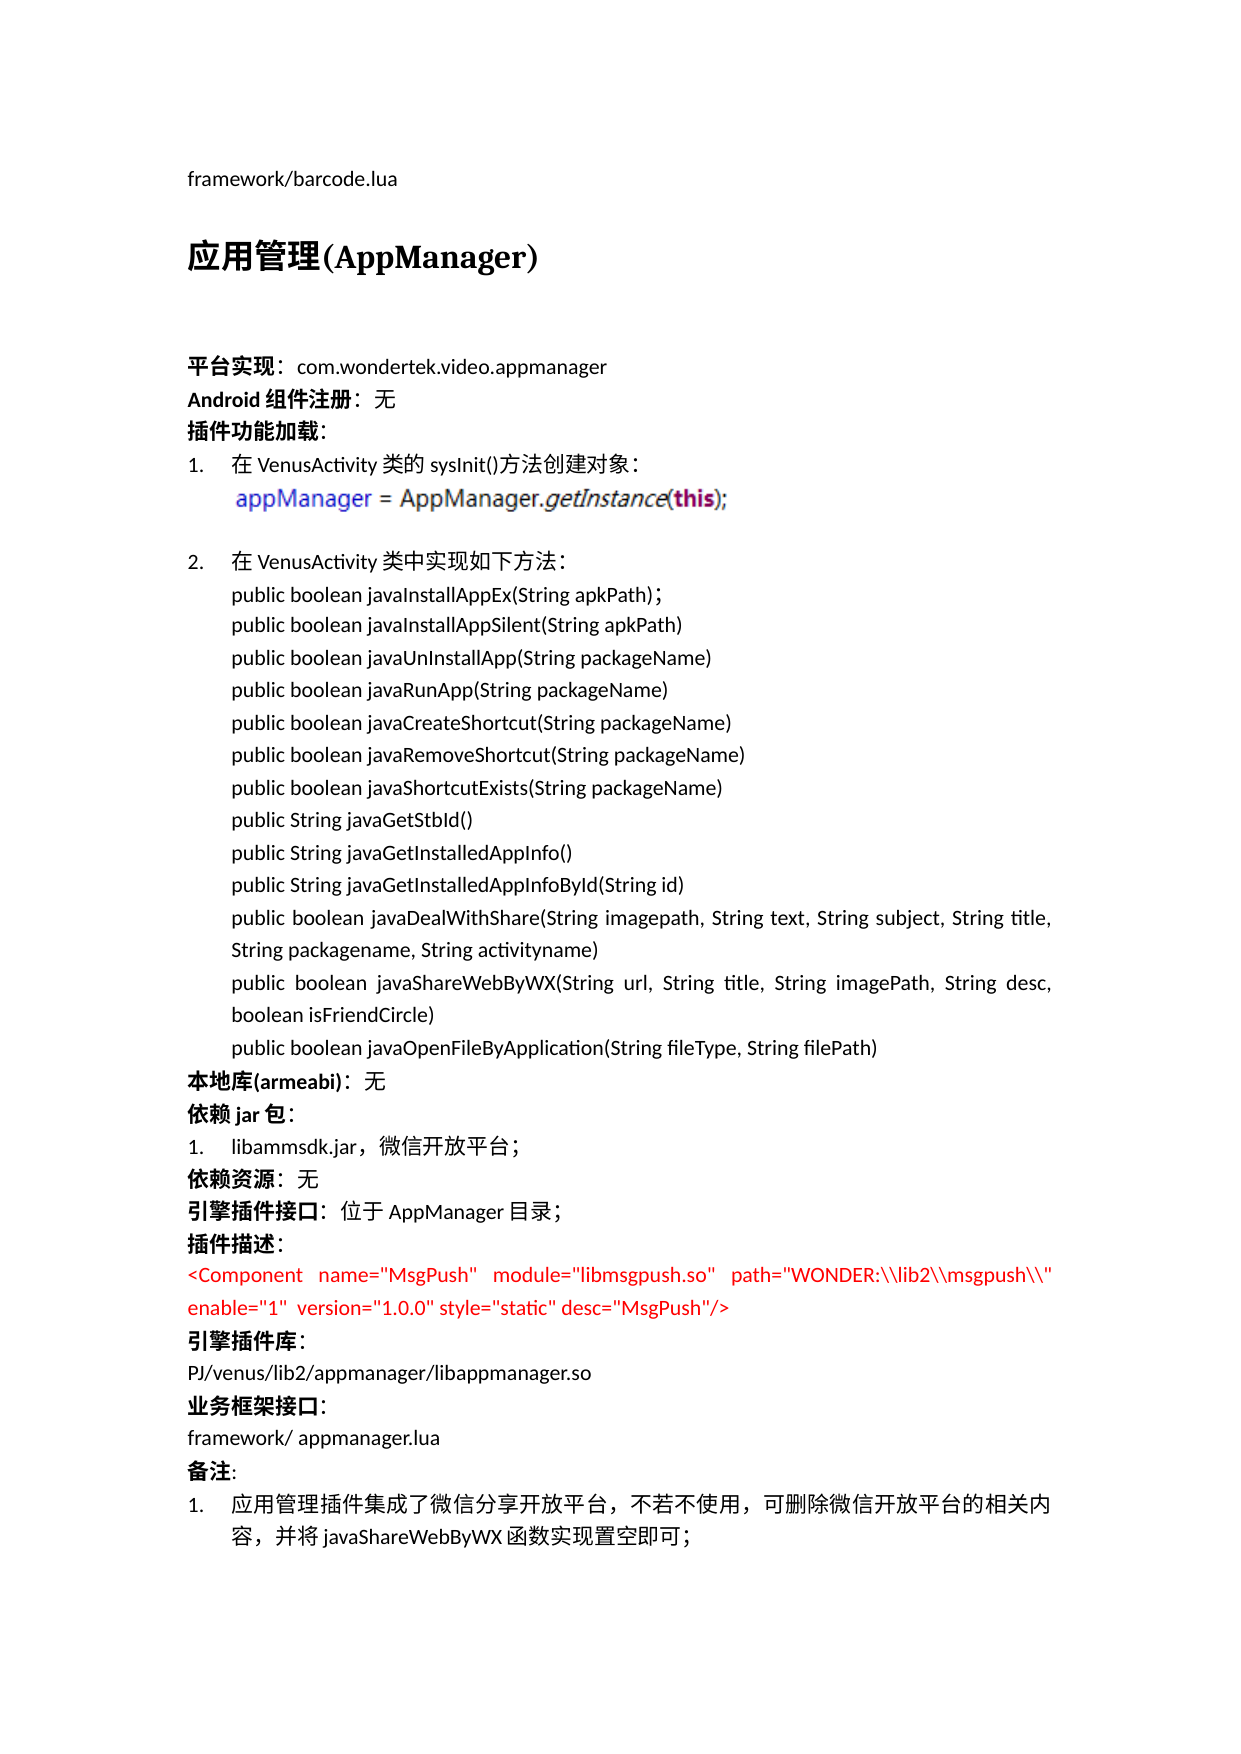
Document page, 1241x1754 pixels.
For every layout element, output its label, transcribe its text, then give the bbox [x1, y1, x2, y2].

list public boolean javaOpenFileByApplication(String fileType, String filePath) [231, 1031, 1053, 1064]
text PJ/venus/lib2/appmanager/libappmanager.so [187, 1356, 1053, 1389]
text 引擎插件库： [187, 1324, 1053, 1356]
text 插件描述： [187, 1226, 1053, 1259]
text 业务框架接口： [187, 1389, 1053, 1421]
text 引擎插件接口：位于AppManager目录； [187, 1194, 1053, 1226]
list 在VenusActivity类的sysInit()方法创建对象： [187, 446, 1053, 479]
text framework/ appmanager.lua [187, 1421, 1053, 1454]
list public boolean javaUnInstallApp(String packageName) [231, 641, 1053, 674]
list public boolean javaRemoveShortcut(String packageName) [231, 739, 1053, 771]
text <Component name="MsgPush" module="libmsgpush.so" path="WONDER:\\lib2\\msgpush\\" enable="1" version="1.0.0" style="static" desc="MsgPush"/> [187, 1259, 1053, 1324]
list 在VenusActivity类中实现如下方法： [187, 544, 1053, 576]
list public boolean javaCreateShortcut(String packageName) [231, 706, 1053, 739]
text 平台实现：com.wondertek.video.appmanager [187, 349, 1053, 381]
text framework/barcode.lua [187, 162, 1053, 194]
text Android组件注册：无 [187, 381, 1053, 414]
text 依赖jar包： [187, 1096, 1053, 1129]
list public boolean javaShortcutExists(String packageName) [231, 771, 1053, 804]
list libammsdk.jar，微信开放平台； [187, 1129, 1053, 1161]
list public boolean javaInstallAppEx(String apkPath)； [231, 576, 1053, 609]
list public boolean javaDealWithShare(String imagepath, String text, String subject, String title, String packagename, String activityname) [231, 901, 1053, 966]
text 依赖资源：无 [187, 1161, 1053, 1194]
list public String javaGetStbId() [231, 804, 1053, 836]
subtitle 应用管理(AppManager) [187, 222, 1053, 287]
list public boolean javaShareWebByWX(String url, String title, String imagePath, String desc, boolean isFriendCircle) [231, 966, 1053, 1031]
list 应用管理插件集成了微信分享开放平台，不若不使用，可删除微信开放平台的相关内容，并将javaShareWebByWX函数实现置空即可； [187, 1486, 1053, 1551]
picture [231, 478, 738, 520]
list public String javaGetInstalledAppInfoById(String id) [231, 869, 1053, 901]
text 本地库(armeabi)：无 [187, 1064, 1053, 1096]
list public boolean javaRunApp(String packageName) [231, 674, 1053, 706]
text 插件功能加载： [187, 414, 1053, 446]
list public String javaGetInstalledAppInfo() [231, 836, 1053, 869]
list public boolean javaInstallAppSilent(String apkPath) [231, 609, 1053, 641]
text 备注: [187, 1454, 1053, 1486]
